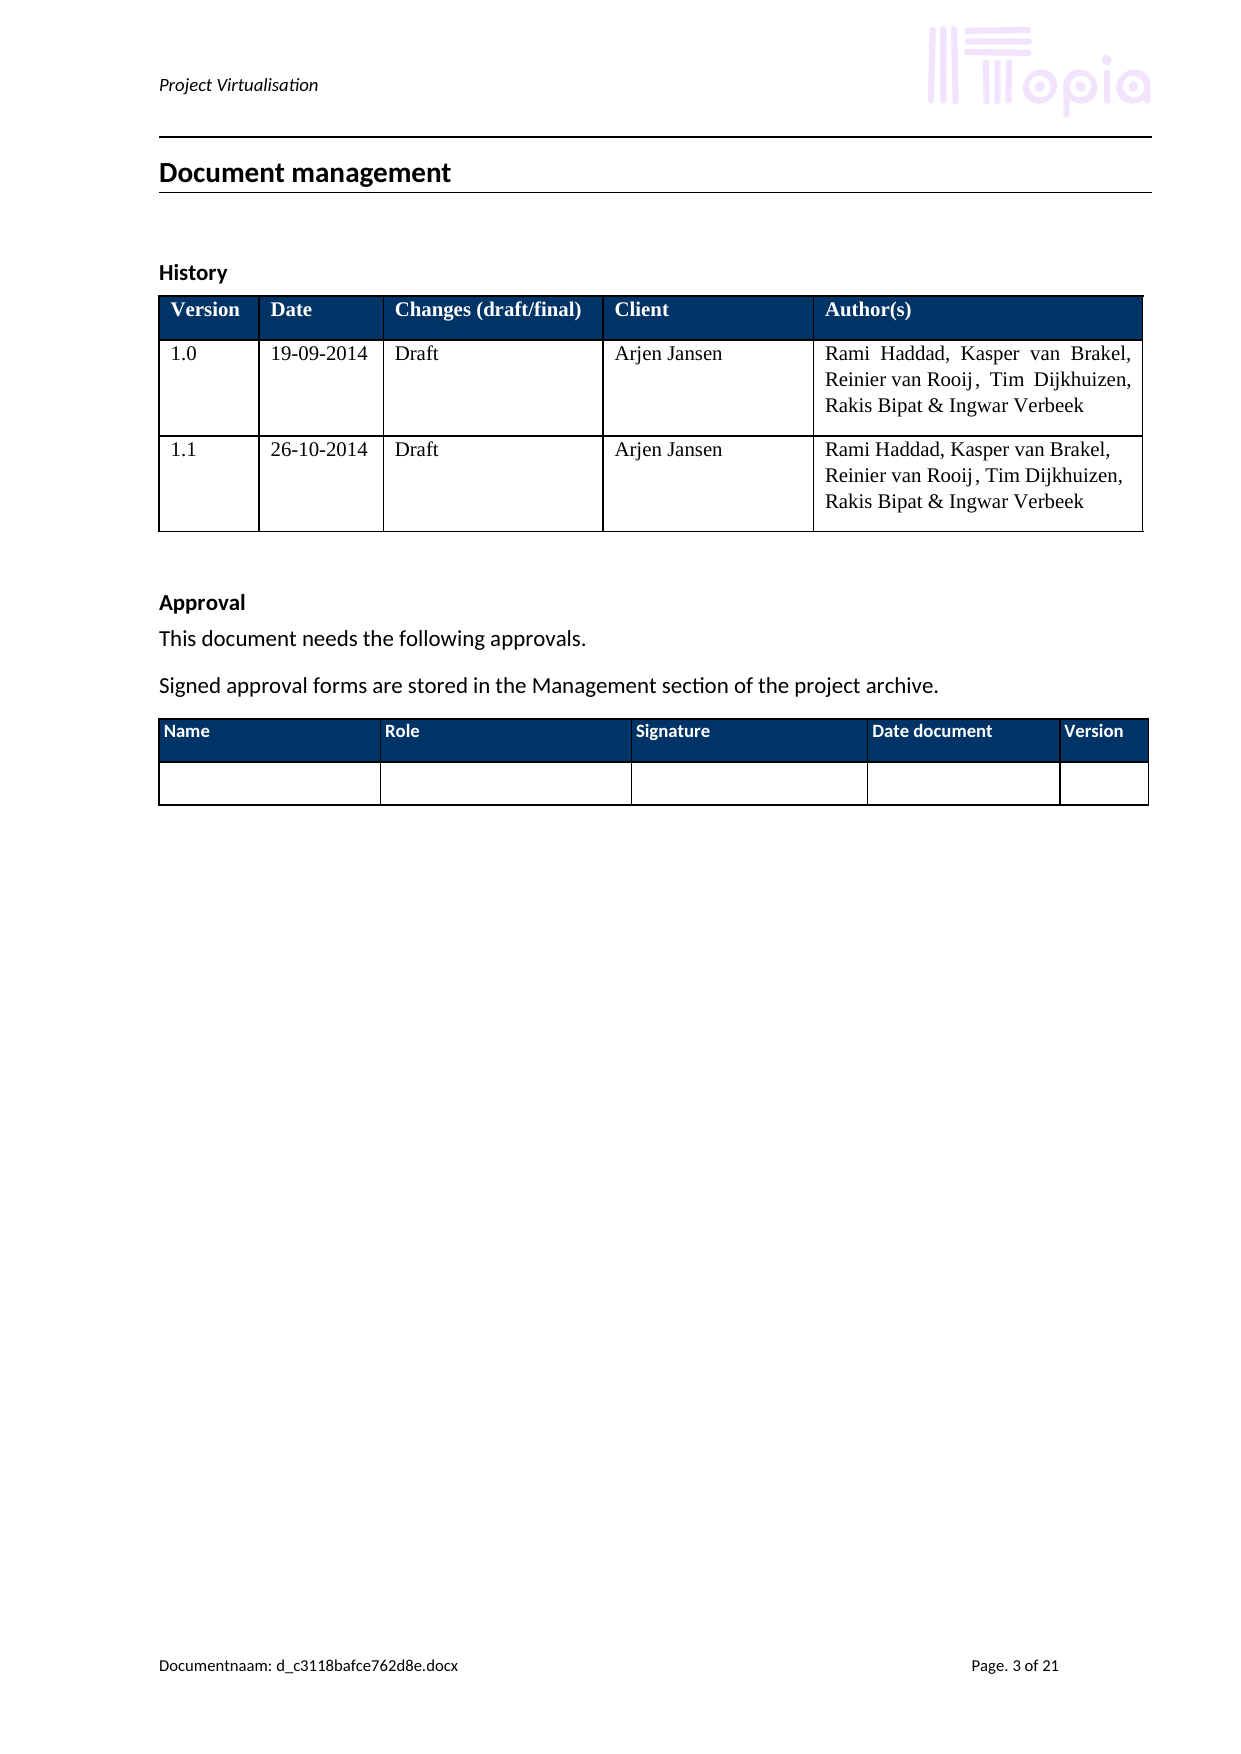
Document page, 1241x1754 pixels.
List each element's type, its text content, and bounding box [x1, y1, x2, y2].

table_header Author(s) [814, 297, 1142, 339]
subtitle History [159, 258, 1152, 287]
table_cell Arjen Jansen [604, 341, 813, 435]
table_cell Draft [384, 341, 602, 435]
table_cell [160, 763, 380, 804]
table_header Name [160, 720, 380, 761]
table_header Version [1061, 720, 1148, 761]
subtitle Document management [159, 154, 1152, 192]
table_header Signature [632, 720, 867, 761]
table_header Client [604, 297, 813, 339]
table_cell [1061, 763, 1148, 804]
table_header Date [260, 297, 383, 339]
table_cell 1.1 [160, 437, 258, 531]
table_cell Rami Haddad, Kasper van Brakel, Reinier van Rooij , Tim Dijkhuizen, Rakis Bipat & Ingwar Verbeek [814, 437, 1142, 531]
table_header Changes (draft/final) [384, 297, 602, 339]
table_header Role [381, 720, 631, 761]
table_cell Rami Haddad, Kasper van Brakel, Reinier van Rooij , Tim Dijkhuizen, Rakis Bipat & Ingwar Verbeek [814, 341, 1142, 435]
table_cell Arjen Jansen [604, 437, 813, 531]
table_header Version [160, 297, 258, 339]
table_cell Draft [384, 437, 602, 531]
table_header Date document [868, 720, 1059, 761]
table_cell [632, 763, 867, 804]
table_cell 1.0 [160, 341, 258, 435]
text Signed approval forms are stored in the Management section of the project archive. [159, 671, 1152, 699]
text This document needs the following approvals. [159, 624, 1152, 652]
table_cell [381, 763, 631, 804]
subtitle Approval [159, 588, 1152, 616]
table_cell 26-10-2014 [260, 437, 383, 531]
table_cell 19-09-2014 [260, 341, 383, 435]
table_cell [868, 763, 1059, 804]
